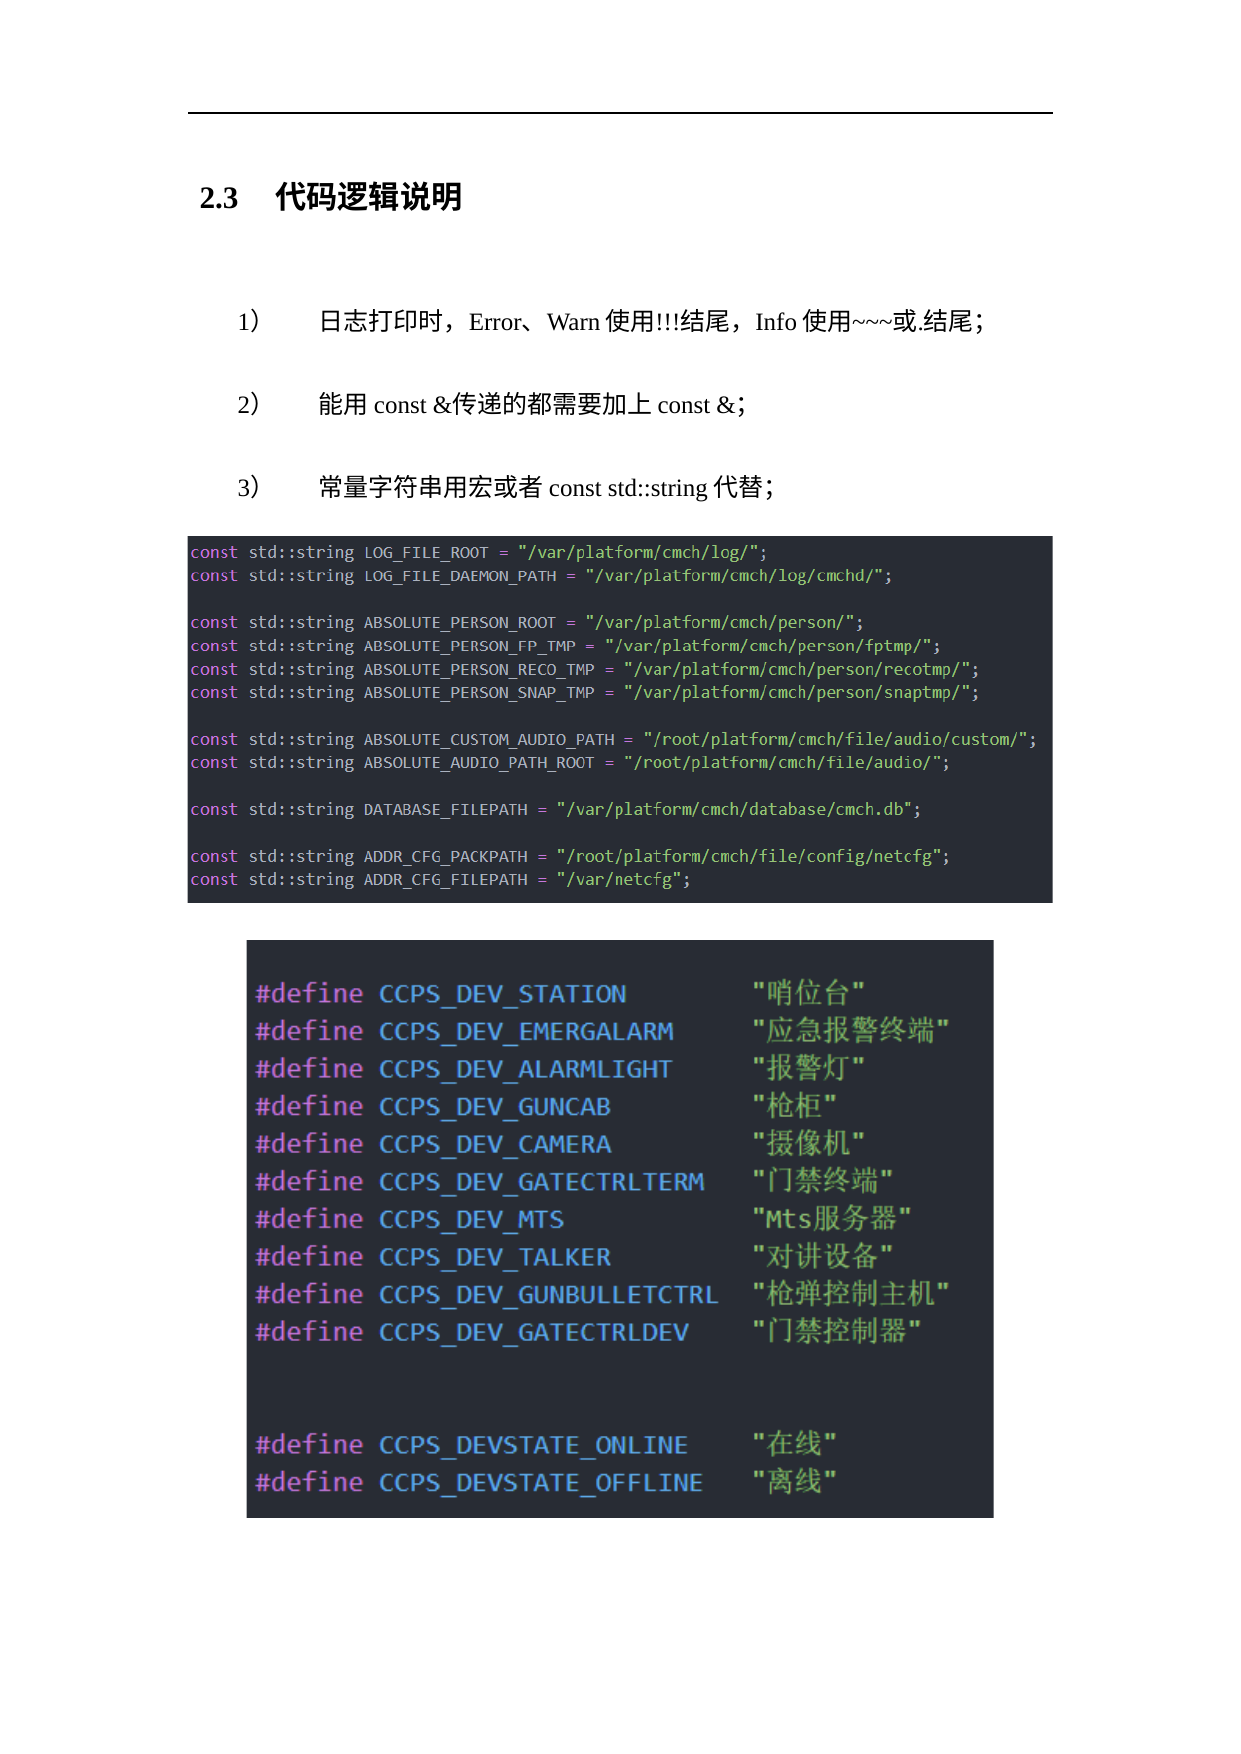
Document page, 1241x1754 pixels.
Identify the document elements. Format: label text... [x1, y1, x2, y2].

list 日志打印时，Error、Warn使用!!!结尾，Info使用~~~或.结尾； [237, 287, 1053, 352]
list 常量字符串用宏或者const std::string代替； [237, 453, 1053, 518]
subtitle 代码逻辑说明 [199, 162, 1053, 227]
list 能用const &传递的都需要加上const &； [237, 370, 1053, 435]
picture [187, 536, 1053, 903]
picture [246, 940, 994, 1518]
